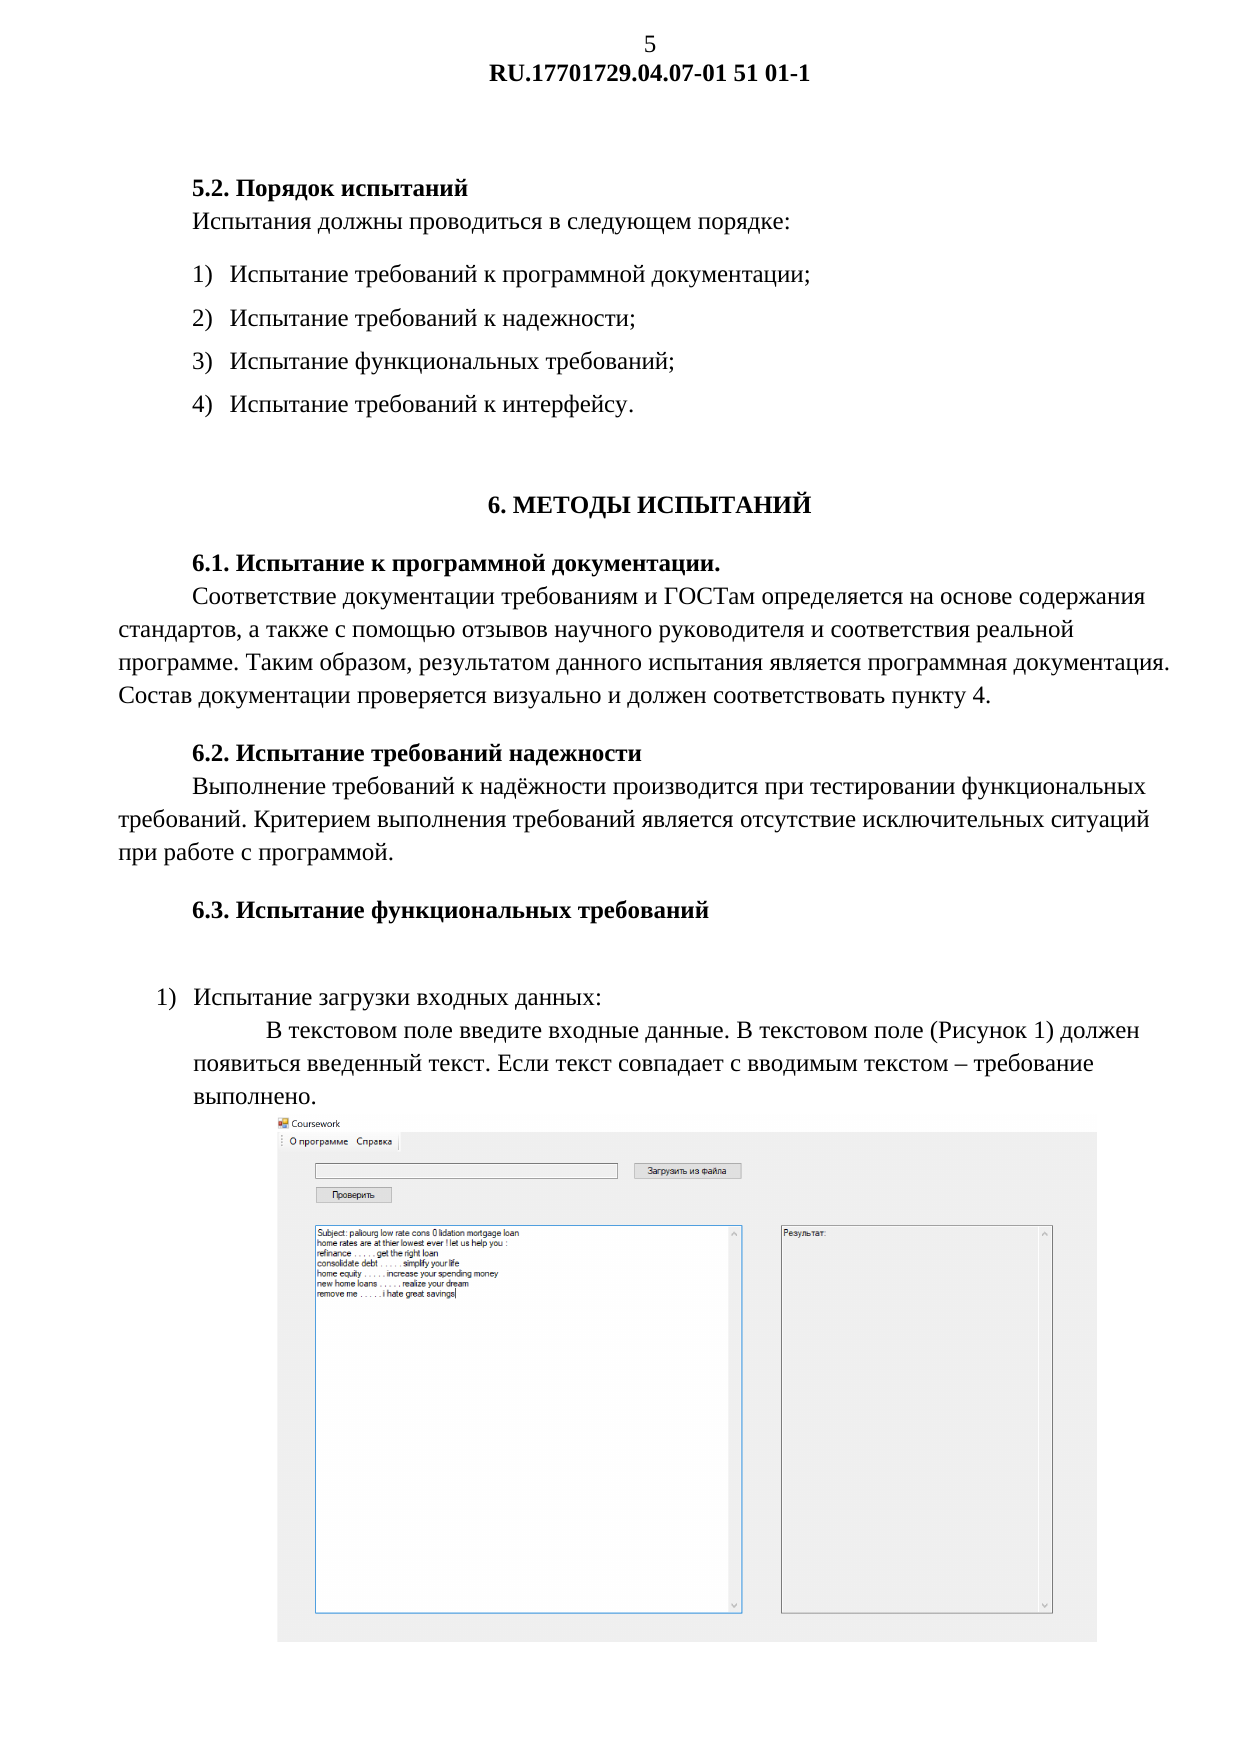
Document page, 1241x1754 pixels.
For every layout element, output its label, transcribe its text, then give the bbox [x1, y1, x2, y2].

list Испытание требований к программной документации; [192, 259, 1181, 288]
subtitle 6.1. Испытание к программной документации. [118, 548, 1181, 577]
subtitle 5.2. Порядок испытаний [118, 173, 1181, 201]
subtitle 6.3. Испытание функциональных требований [118, 895, 1181, 924]
picture [277, 1114, 1097, 1642]
subtitle 6. МЕТОДЫ ИСПЫТАНИЙ [118, 490, 1181, 519]
list Испытание требований к интерфейсу. [192, 389, 1181, 418]
list Испытание загрузки входных данных: [156, 982, 1181, 1011]
list В текстовом поле введите входные данные. В текстовом поле (Рисунок 1) должен появиться введенный текст. Если текст совпадает с вводимым текстом – требование выполнено. [193, 1015, 1181, 1110]
subtitle 6.2. Испытание требований надежности [118, 738, 1181, 767]
list Испытание требований к надежности; [192, 303, 1181, 331]
list Испытание функциональных требований; [192, 346, 1181, 374]
text Испытания должны проводиться в следующем порядке: [118, 206, 1181, 234]
text Соответствие документации требованиям и ГОСТам определяется на основе содержания стандартов, а также с помощью отзывов научного руководителя и соответствия реальной программе. Таким образом, результатом данного испытания является программная документация. Состав документации проверяется визуально и должен соответствовать пункту 4. [118, 581, 1181, 709]
text Выполнение требований к надёжности производится при тестировании функциональных требований. Критерием выполнения требований является отсутствие исключительных ситуаций при работе с программой. [118, 771, 1181, 866]
